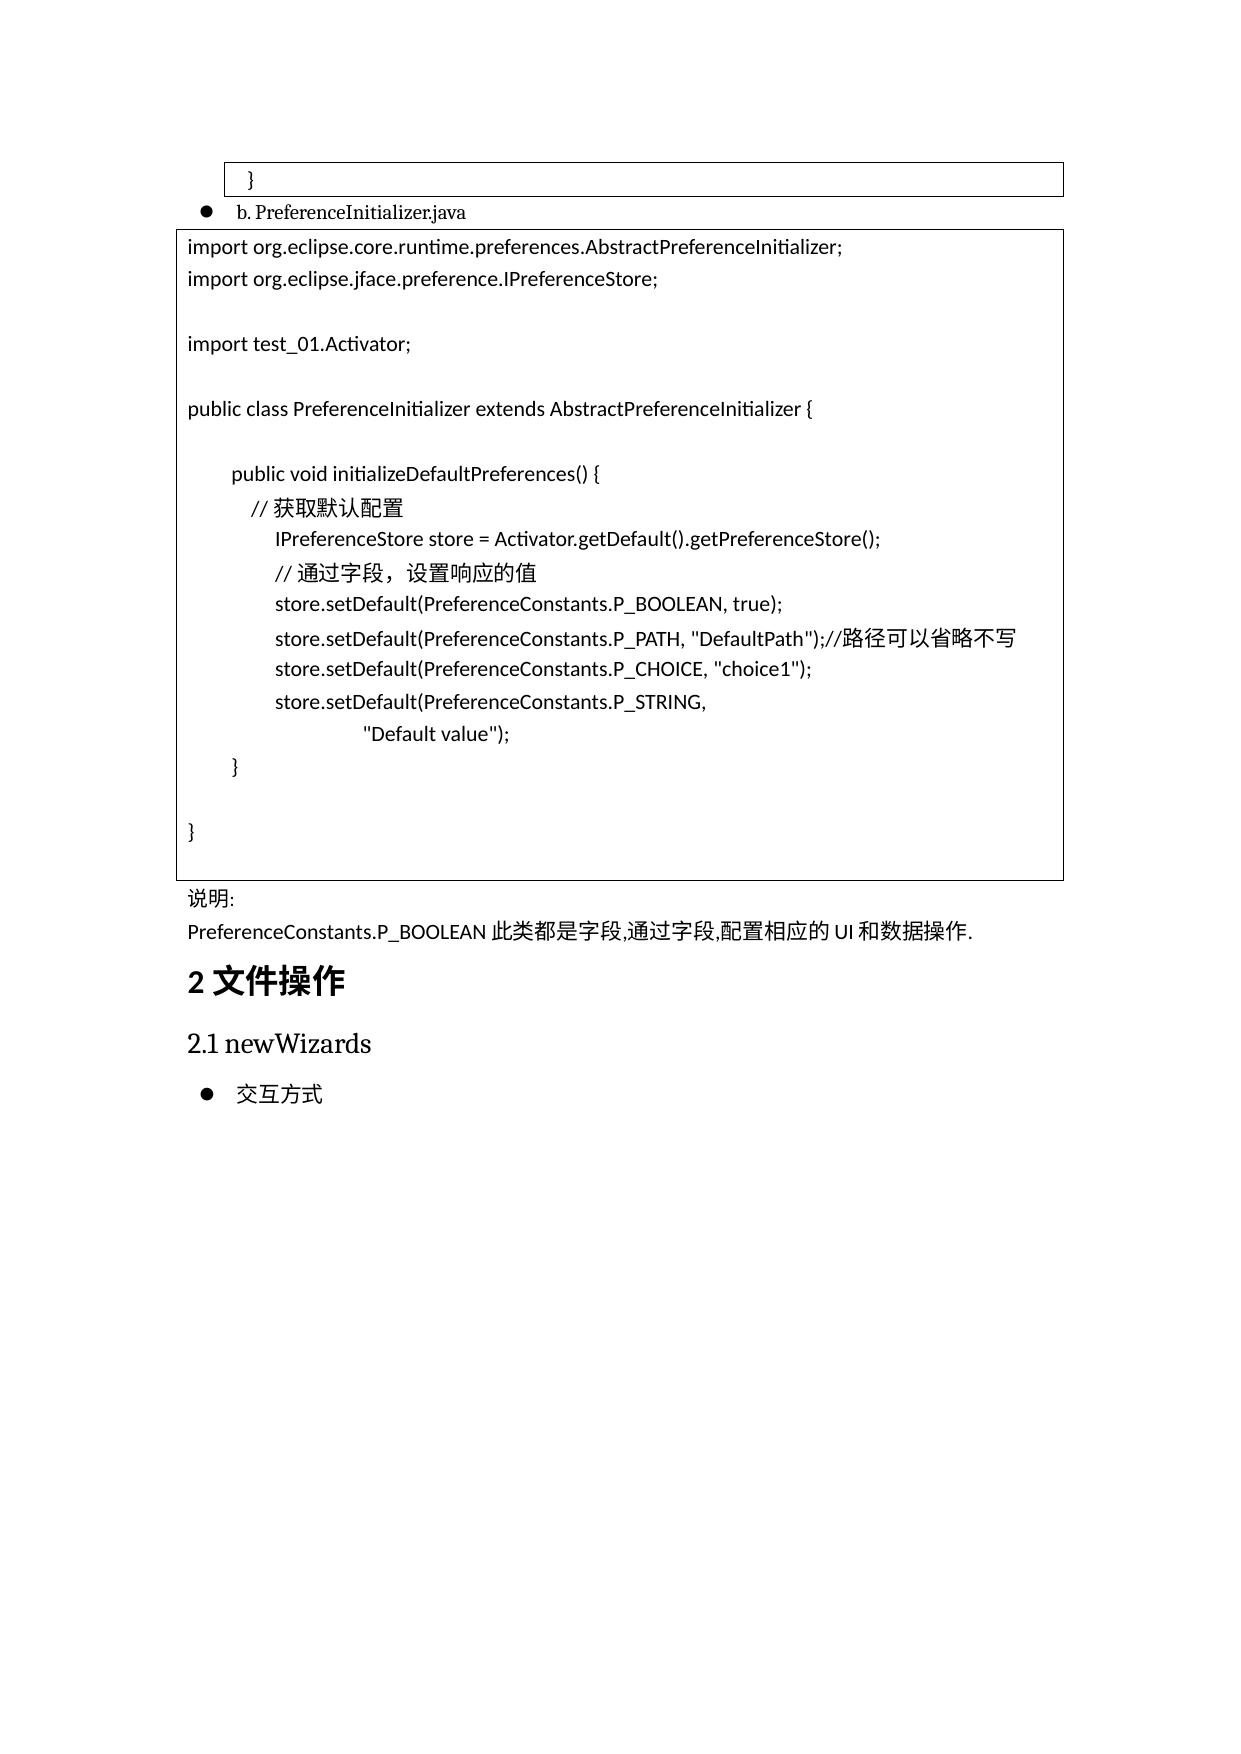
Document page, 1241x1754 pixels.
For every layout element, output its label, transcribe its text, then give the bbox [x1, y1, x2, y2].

subtitle newWizards [187, 1011, 1053, 1076]
list b. PreferenceInitializer.java [198, 197, 1053, 229]
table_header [225, 163, 1063, 196]
subtitle 文件操作 [187, 946, 1053, 1011]
text PreferenceConstants.P_BOOLEAN此类都是字段,通过字段,配置相应的UI和数据操作. [187, 914, 1053, 946]
text 说明: [187, 881, 1053, 914]
table_header import org.eclipse.core.runtime.preferences.AbstractPreferenceInitializer; import org.eclipse.jface.preference.IPreferenceStore; import test_01.Activator; public class PreferenceInitializer extends AbstractPreferenceInitializer { public void initializeDefaultPreferences() { // 获取默认配置 IPreferenceStore store = Activator.getDefault().getPreferenceStore(); // 通过字段，设置响应的值 store.setDefault(PreferenceConstants.P_BOOLEAN, true); store.setDefault(PreferenceConstants.P_PATH, "DefaultPath");//路径可以省略不写 store.setDefault(PreferenceConstants.P_CHOICE, "choice1"); store.setDefault(PreferenceConstants.P_STRING, "Default value"); } } [177, 230, 1063, 880]
list 交互方式 [198, 1076, 1053, 1109]
